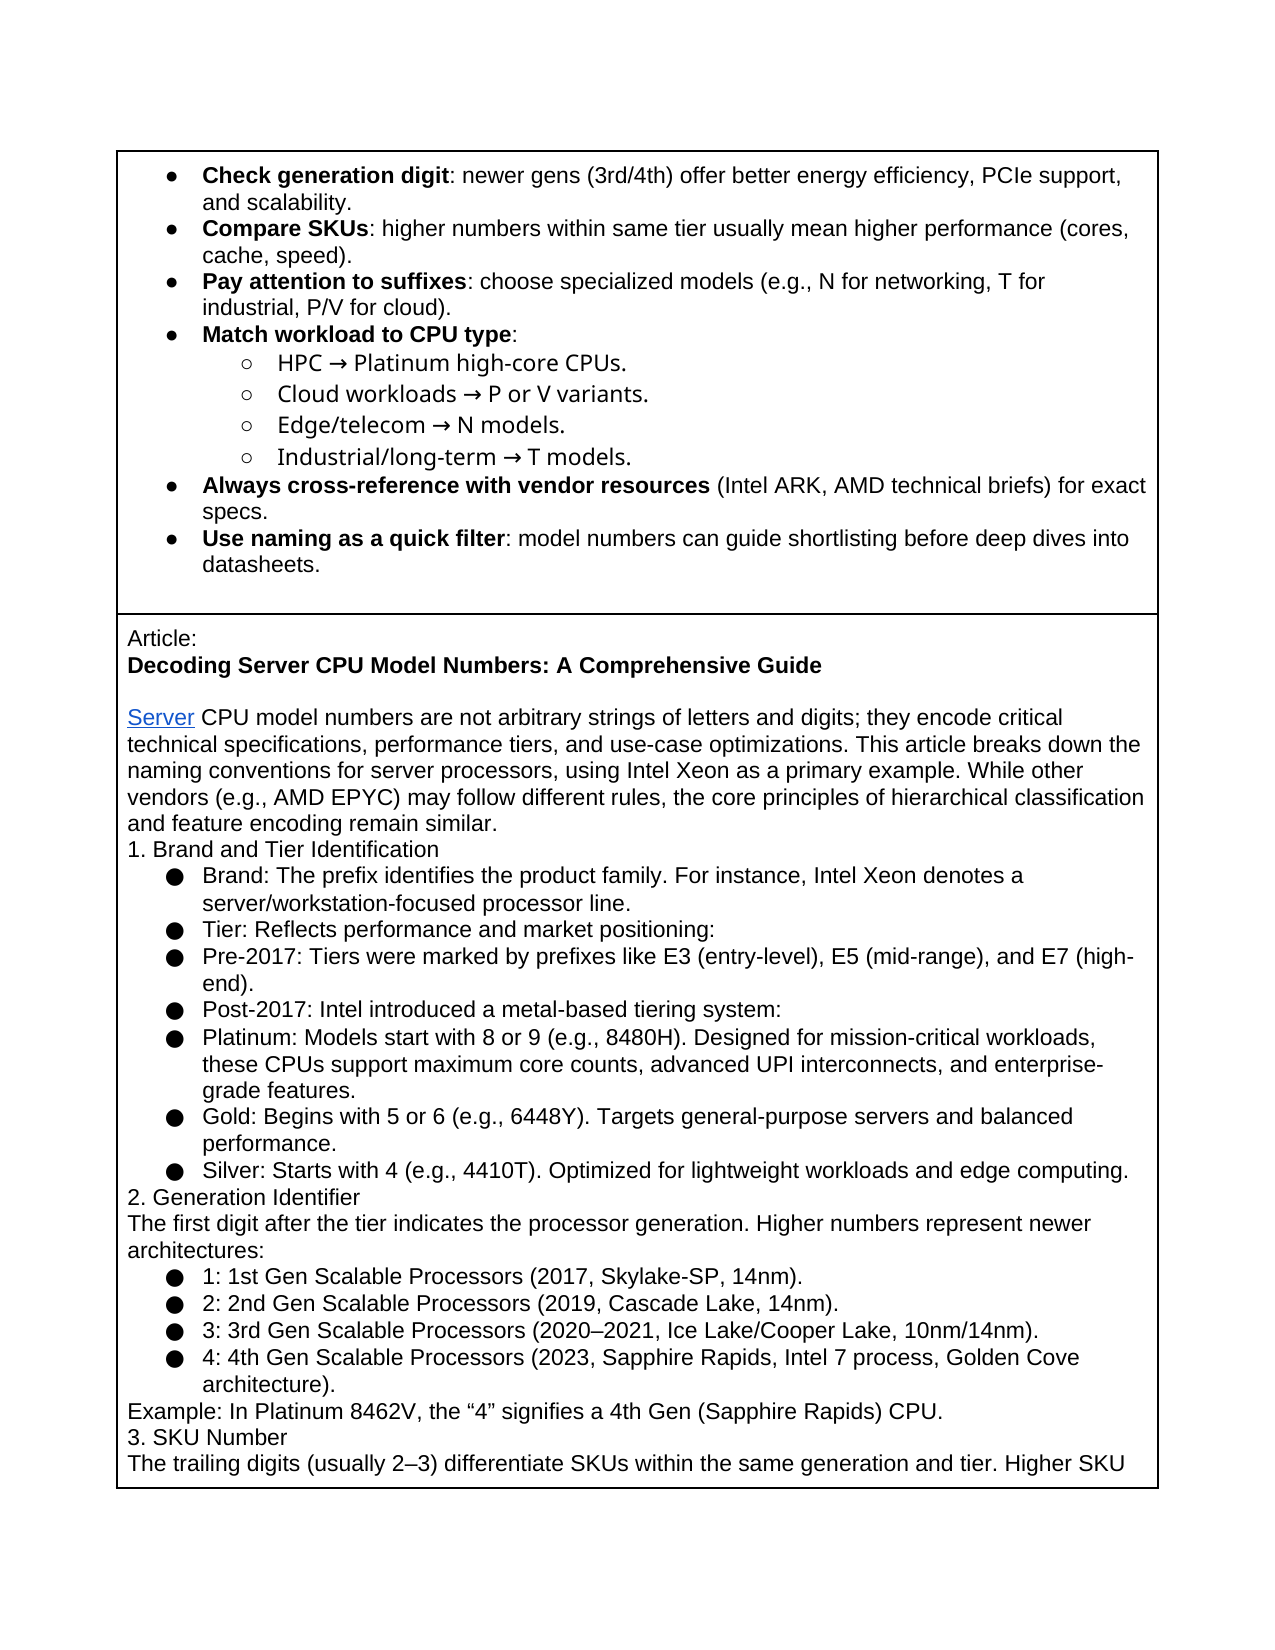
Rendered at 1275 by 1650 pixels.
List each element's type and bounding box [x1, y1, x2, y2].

table_cell [118, 152, 1157, 613]
table_cell [118, 615, 1157, 1487]
